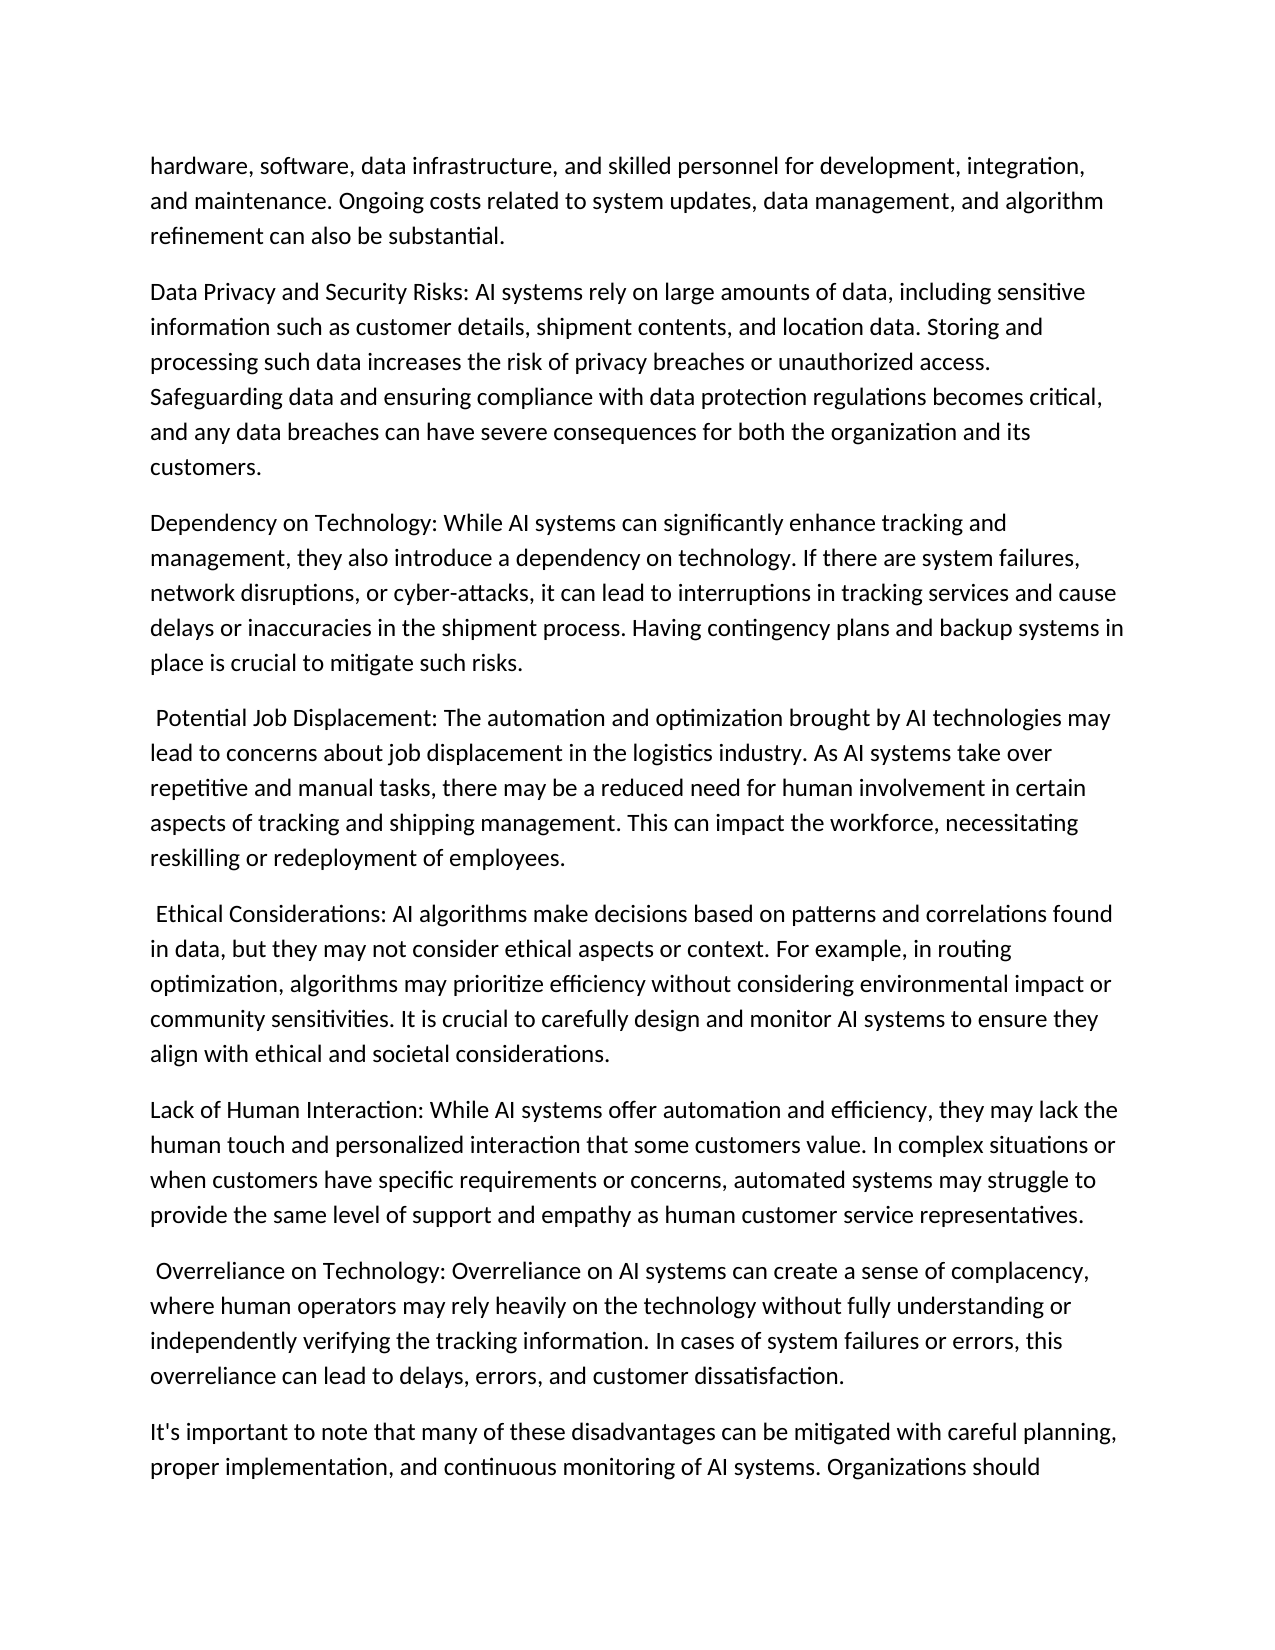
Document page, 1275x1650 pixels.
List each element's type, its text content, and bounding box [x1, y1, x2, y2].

text Overreliance on Technology: Overreliance on AI systems can create a sense of complacency, where human operators may rely heavily on the technology without fully understanding or independently verifying the tracking information. In cases of system failures or errors, this overreliance can lead to delays, errors, and customer dissatisfaction. [150, 1255, 1125, 1391]
text Ethical Considerations: AI algorithms make decisions based on patterns and correlations found in data, but they may not consider ethical aspects or context. For example, in routing optimization, algorithms may prioritize efficiency without considering environmental impact or community sensitivities. It is crucial to carefully design and monitor AI systems to ensure they align with ethical and societal considerations. [150, 898, 1125, 1069]
text Dependency on Technology: While AI systems can significantly enhance tracking and management, they also introduce a dependency on technology. If there are system failures, network disruptions, or cyber-attacks, it can lead to interruptions in tracking services and cause delays or inaccuracies in the shipment process. Having contingency plans and backup systems in place is crucial to mitigate such risks. [150, 507, 1125, 677]
text It's important to note that many of these disadvantages can be mitigated with careful planning, proper implementation, and continuous monitoring of AI systems. Organizations should [150, 1416, 1125, 1481]
text Lack of Human Interaction: While AI systems offer automation and efficiency, they may lack the human touch and personalized interaction that some customers value. In complex situations or when customers have specific requirements or concerns, automated systems may struggle to provide the same level of support and empathy as human customer service representatives. [150, 1094, 1125, 1230]
text Data Privacy and Security Risks: AI systems rely on large amounts of data, including sensitive information such as customer details, shipment contents, and location data. Storing and processing such data increases the risk of privacy breaches or unauthorized access. Safeguarding data and ensuring compliance with data protection regulations becomes critical, and any data breaches can have severe consequences for both the organization and its customers. [150, 276, 1125, 481]
text Potential Job Displacement: The automation and optimization brought by AI technologies may lead to concerns about job displacement in the logistics industry. As AI systems take over repetitive and manual tasks, there may be a reduced need for human involvement in certain aspects of tracking and shipping management. This can impact the workforce, necessitating reskilling or redeployment of employees. [150, 702, 1125, 873]
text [150, 150, 1125, 251]
